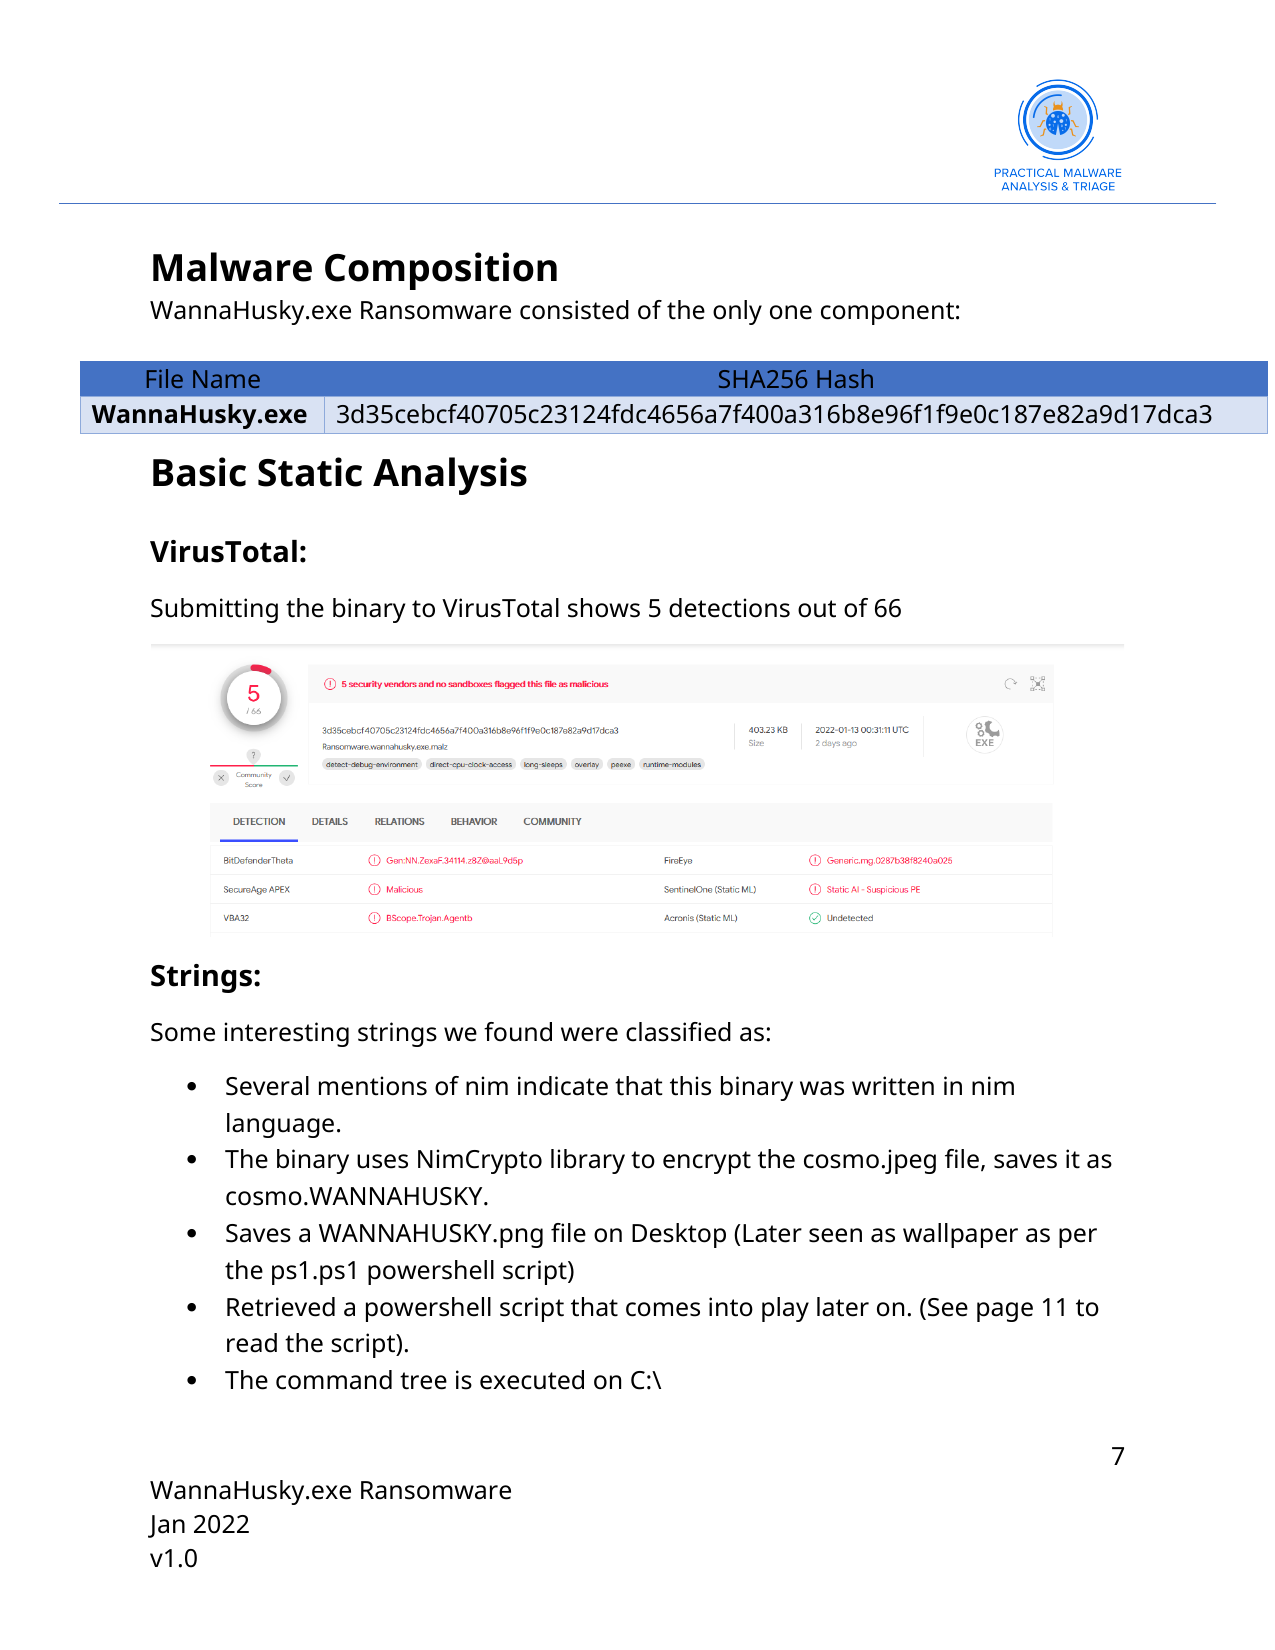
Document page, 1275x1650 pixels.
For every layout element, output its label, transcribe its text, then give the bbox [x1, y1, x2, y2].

picture [151, 644, 1125, 937]
text Submitting the binary to VirusTotal shows 5 detections out of 66 [150, 591, 1125, 625]
subtitle Malware Composition [150, 242, 1125, 293]
table_header SHA256 Hash [325, 362, 1267, 396]
subtitle Basic Static Analysis [150, 446, 1125, 497]
text Strings: [150, 956, 1125, 995]
table_cell WannaHusky.exe [81, 397, 324, 433]
list The binary uses NimCrypto library to encrypt the cosmo.jpeg file, saves it as cosmo.WANNAHUSKY. [187, 1142, 1125, 1213]
picture [990, 75, 1125, 196]
list Saves a WANNAHUSKY.png file on Desktop (Later seen as wallpaper as per the ps1.ps1 powershell script) [187, 1216, 1125, 1286]
text WannaHusky.exe Ransomware consisted of the only one component: [150, 293, 1125, 327]
text VirusTotal: [150, 532, 1125, 571]
table_header File Name [81, 362, 324, 396]
table_cell 3d35cebcf40705c23124fdc4656a7f400a316b8e96f1f9e0c187e82a9d17dca3 [325, 397, 1267, 433]
list Several mentions of nim indicate that this binary was written in nim language. [187, 1068, 1125, 1139]
list Retrieved a powershell script that comes into play later on. (See page 11 to read the script). [187, 1289, 1125, 1360]
list The command tree is executed on C:\ [187, 1363, 1125, 1397]
text Some interesting strings we found were classified as: [150, 1015, 1125, 1049]
